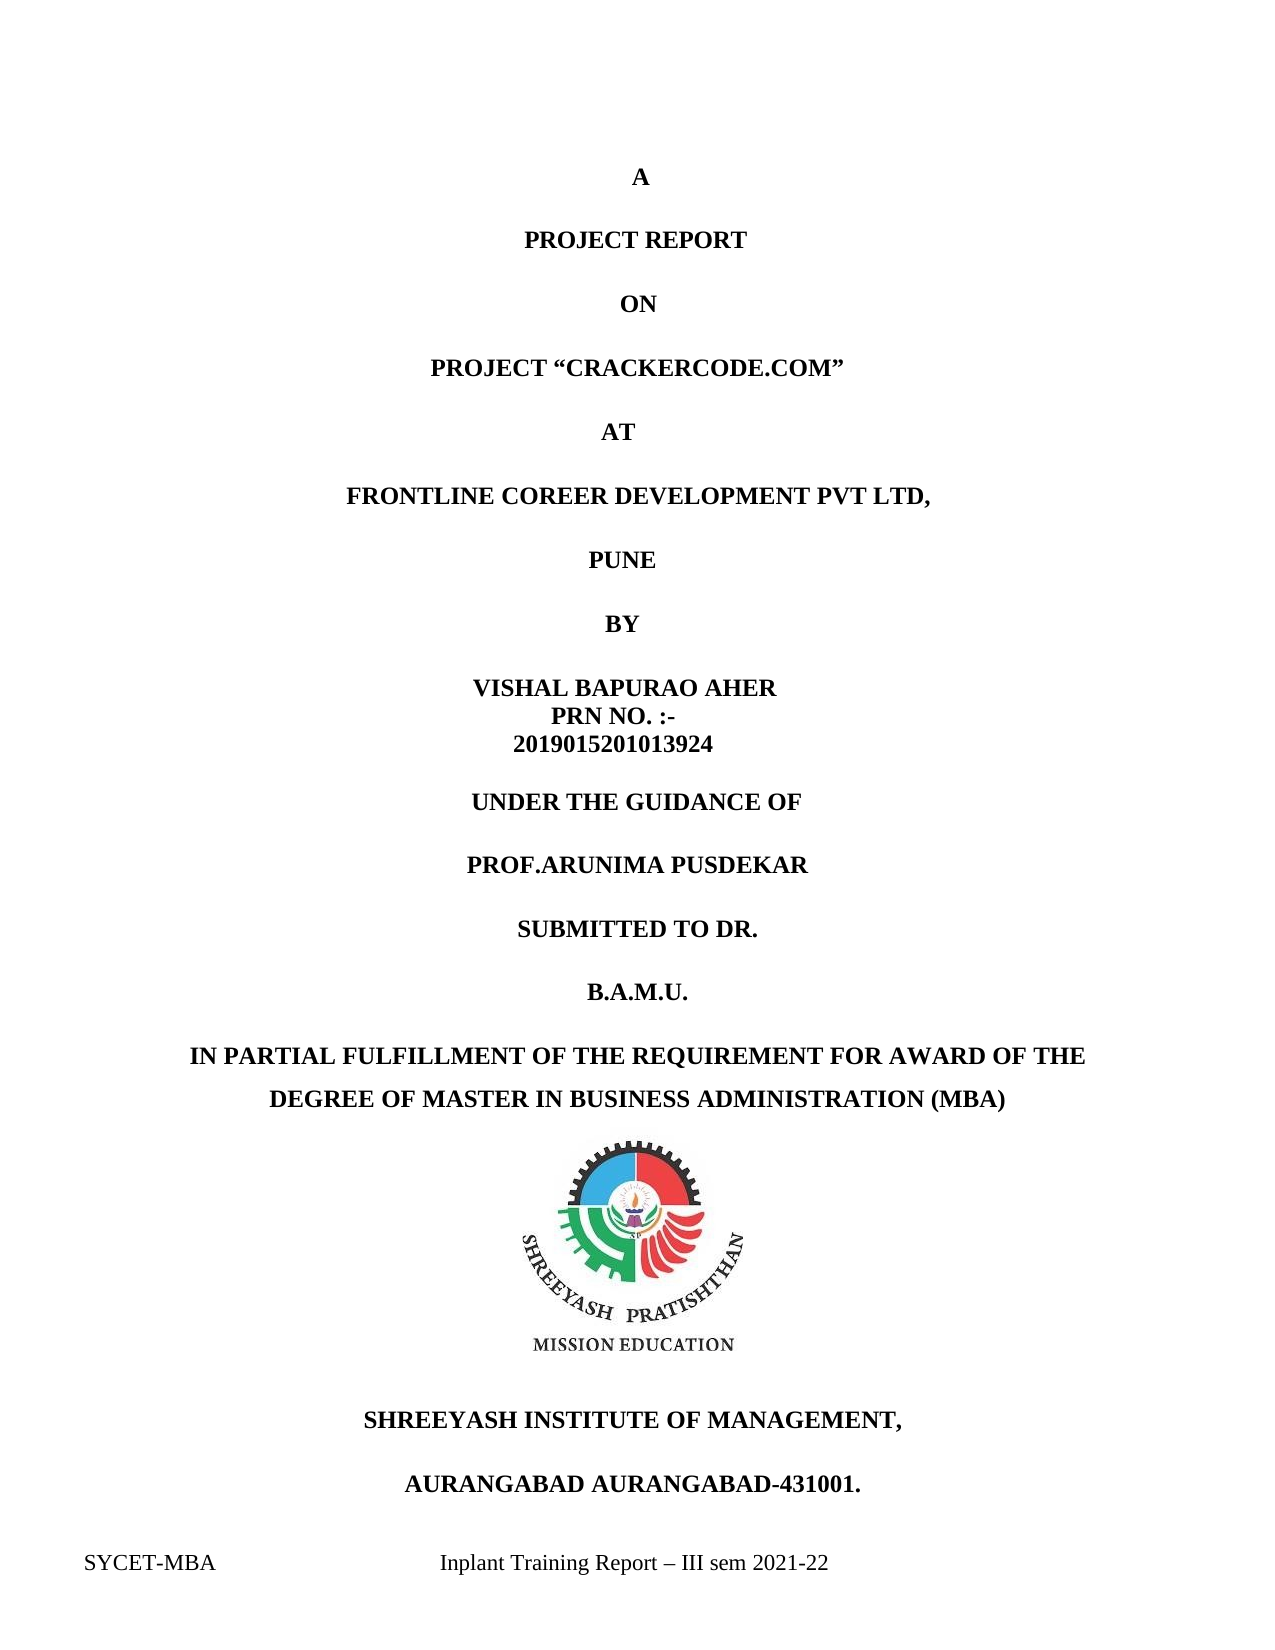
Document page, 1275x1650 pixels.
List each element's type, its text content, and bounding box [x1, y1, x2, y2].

subtitle A PROJECT REPORT [524, 162, 761, 254]
text SHREEYASH INSTITUTE OF MANAGEMENT, AURANGABAD AURANGABAD-431001. [271, 1405, 995, 1498]
subtitle PROJECT “CRACKERCODE.COM” [146, 353, 1128, 382]
text ON [146, 290, 1130, 318]
subtitle IN PARTIAL FULFILLMENT OF THE REQUIREMENT FOR AWARD OF THE DEGREE OF MASTER IN BUSINESS ADMINISTRATION (MBA) [146, 1041, 1129, 1113]
text PUNE BY [584, 545, 661, 638]
text UNDER THE GUIDANCE OF PROF.ARUNIMA PUSDEKAR SUBMITTED TO DR. B.A.M.U. [463, 787, 810, 1006]
picture [522, 1127, 743, 1351]
subtitle FRONTLINE COREER DEVELOPMENT PVT LTD, [344, 481, 932, 510]
subtitle VISHAL BAPURAO AHER PRN NO. :- 2019015201013924 [448, 674, 778, 758]
text AT [304, 417, 932, 446]
